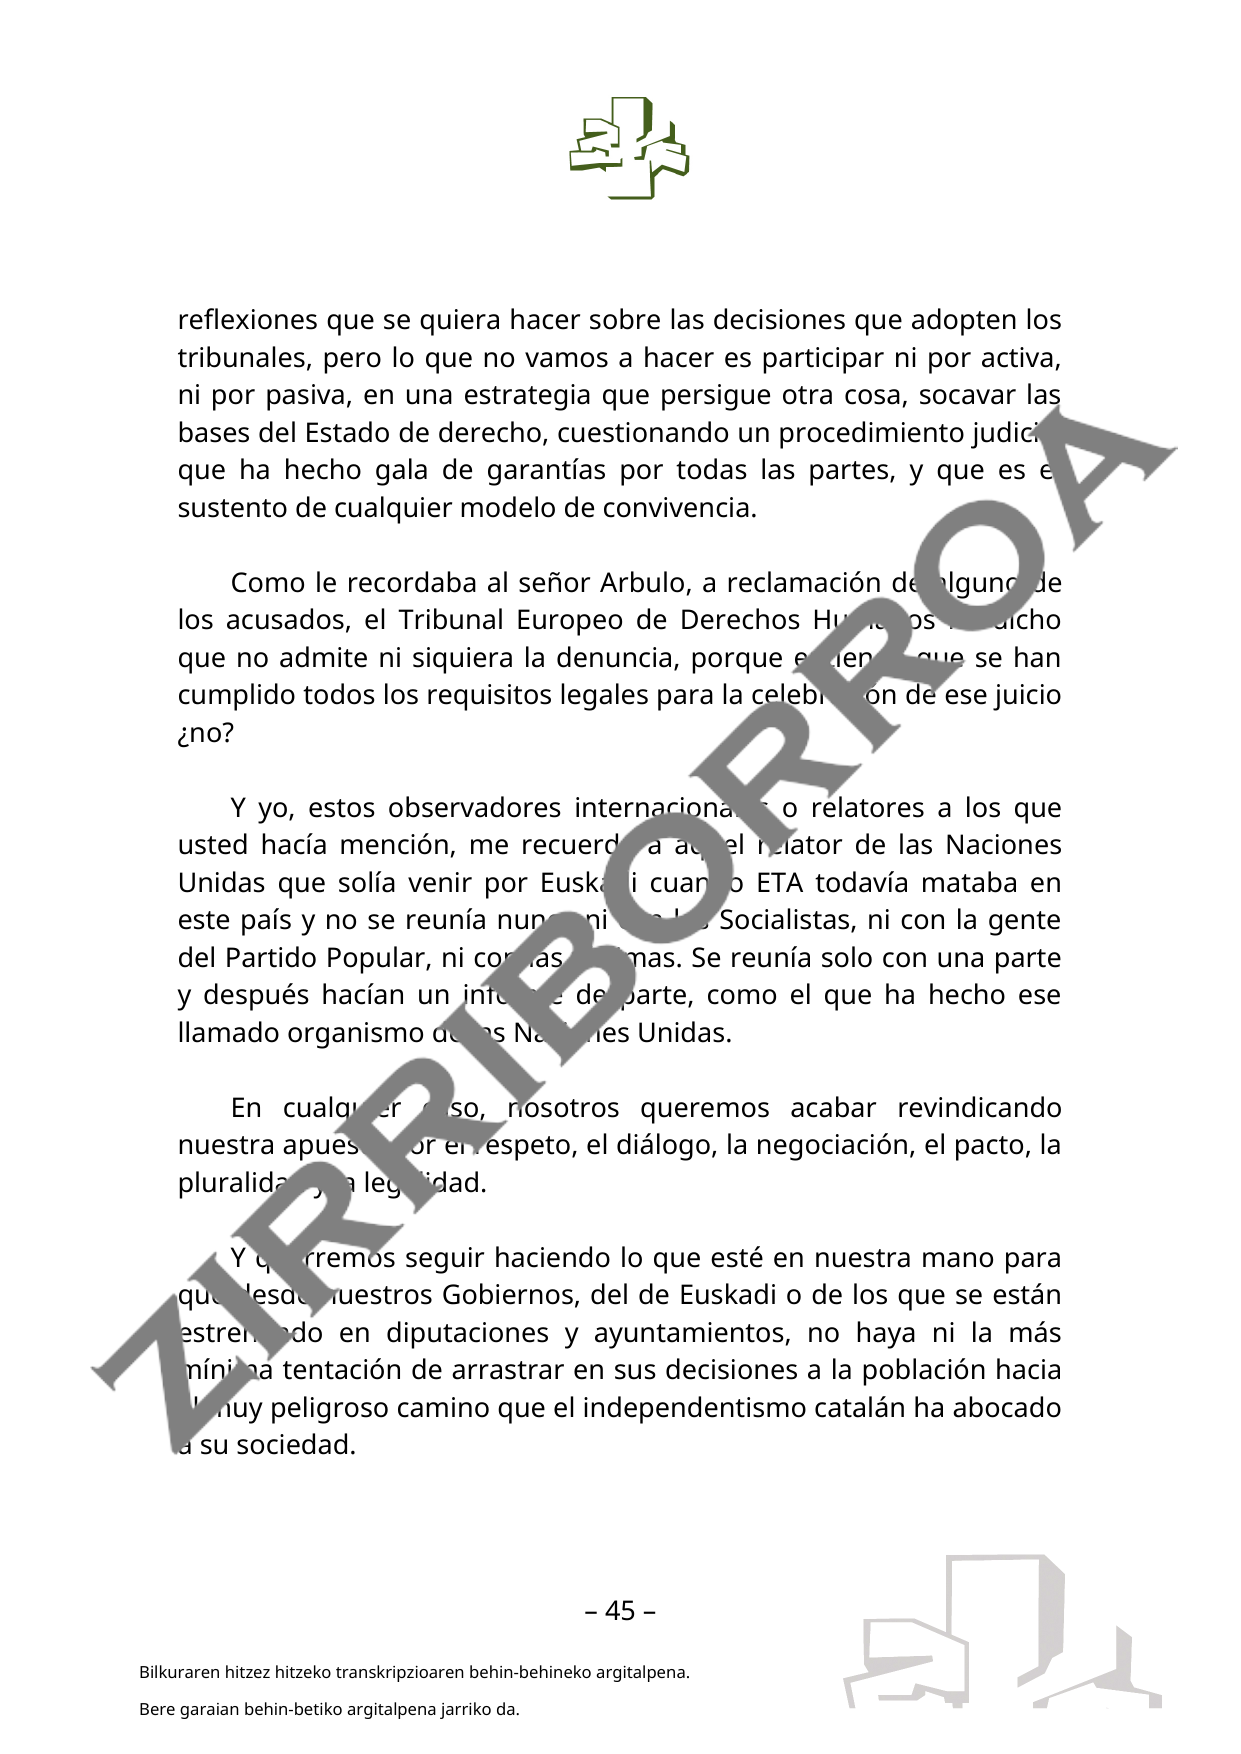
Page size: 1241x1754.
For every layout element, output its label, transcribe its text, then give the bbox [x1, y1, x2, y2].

text En cualquier caso, nosotros queremos acabar revindicando nuestra apuesta por el respeto, el diálogo, la negociación, el pacto, la pluralidad y la legalidad. [177, 1087, 407, 1200]
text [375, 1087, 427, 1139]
text Como le recordaba al señor Arbulo, a reclamación de alguno de los acusados, el Tribunal Europeo de Derechos Humanos ha dicho que no admite ni siquiera la denuncia, porque entiende que se han cumplido todos los requisitos legales para la celebración de ese juicio ¿no? [177, 562, 1063, 750]
text En cualquier caso, nosotros queremos acabar revindicando nuestra apuesta por el respeto, el diálogo, la negociación, el pacto, la pluralidad y la legalidad. [408, 1087, 1063, 1200]
picture [540, 74, 718, 223]
text Y querremos seguir haciendo lo que esté en nuestra mano para que desde nuestros Gobiernos, del de Euskadi o de los que se están estrenando en diputaciones y ayuntamientos, no haya ni la más mínima tentación de arrastrar en sus decisiones a la población hacia el muy peligroso camino que el independentismo catalán ha abocado a su sociedad. [177, 1237, 1063, 1462]
text Y yo, estos observadores internacionales o relatores a los que usted hacía mención, me recuerda a aquel relator de las Naciones Unidas que solía venir por Euskadi cuando ETA todavía mataba en este país y no se reunía nunca ni con los Socialistas, ni con la gente del Partido Popular, ni con las víctimas. Se reunía solo con una parte y después hacían un informe de parte, como el que ha hecho ese llamado organismo de las Naciones Unidas. [177, 787, 1063, 1050]
picture [797, 1491, 1169, 1710]
